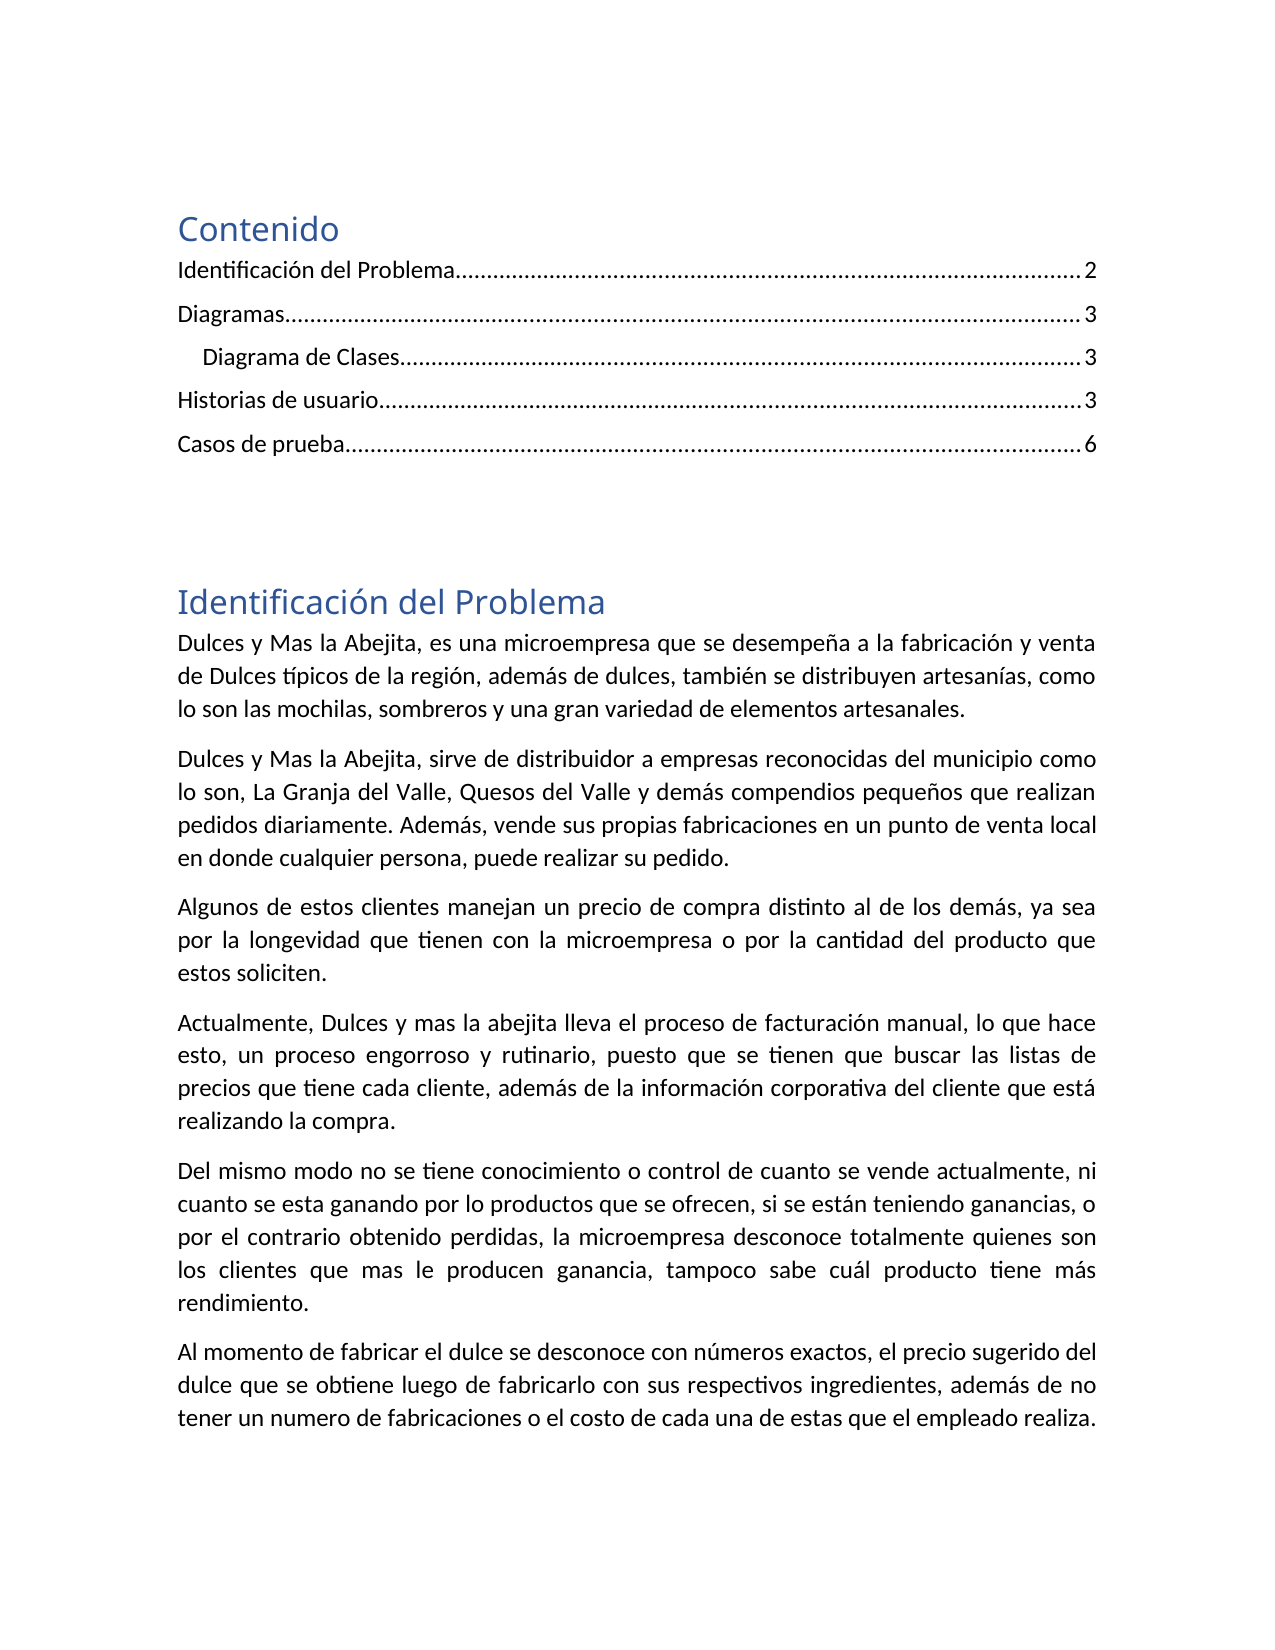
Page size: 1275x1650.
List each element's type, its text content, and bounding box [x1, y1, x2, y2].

subtitle Identificación del Problema [177, 579, 1098, 624]
text Dulces y Mas la Abejita, sirve de distribuidor a empresas reconocidas del municipio como lo son, La Granja del Valle, Quesos del Valle y demás compendios pequeños que realizan pedidos diariamente. Además, vende sus propias fabricaciones en un punto de venta local en donde cualquier persona, puede realizar su pedido. [177, 743, 1098, 872]
text Al momento de fabricar el dulce se desconoce con números exactos, el precio sugerido del dulce que se obtiene luego de fabricarlo con sus respectivos ingredientes, además de no tener un numero de fabricaciones o el costo de cada una de estas que el empleado realiza. [177, 1336, 1098, 1433]
text Del mismo modo no se tiene conocimiento o control de cuanto se vende actualmente, ni cuanto se esta ganando por lo productos que se ofrecen, si se están teniendo ganancias, o por el contrario obtenido perdidas, la microempresa desconoce totalmente quienes son los clientes que mas le producen ganancia, tampoco sabe cuál producto tiene más rendimiento. [177, 1155, 1098, 1317]
text Actualmente, Dulces y mas la abejita lleva el proceso de facturación manual, lo que hace esto, un proceso engorroso y rutinario, puesto que se tienen que buscar las listas de precios que tiene cada cliente, además de la información corporativa del cliente que está realizando la compra. [177, 1007, 1098, 1136]
text Dulces y Mas la Abejita, es una microempresa que se desempeña a la fabricación y venta de Dulces típicos de la región, además de dulces, también se distribuyen artesanías, como lo son las mochilas, sombreros y una gran variedad de elementos artesanales. [177, 628, 1098, 724]
text Algunos de estos clientes manejan un precio de compra distinto al de los demás, ya sea por la longevidad que tienen con la microempresa o por la cantidad del producto que estos soliciten. [177, 891, 1098, 988]
